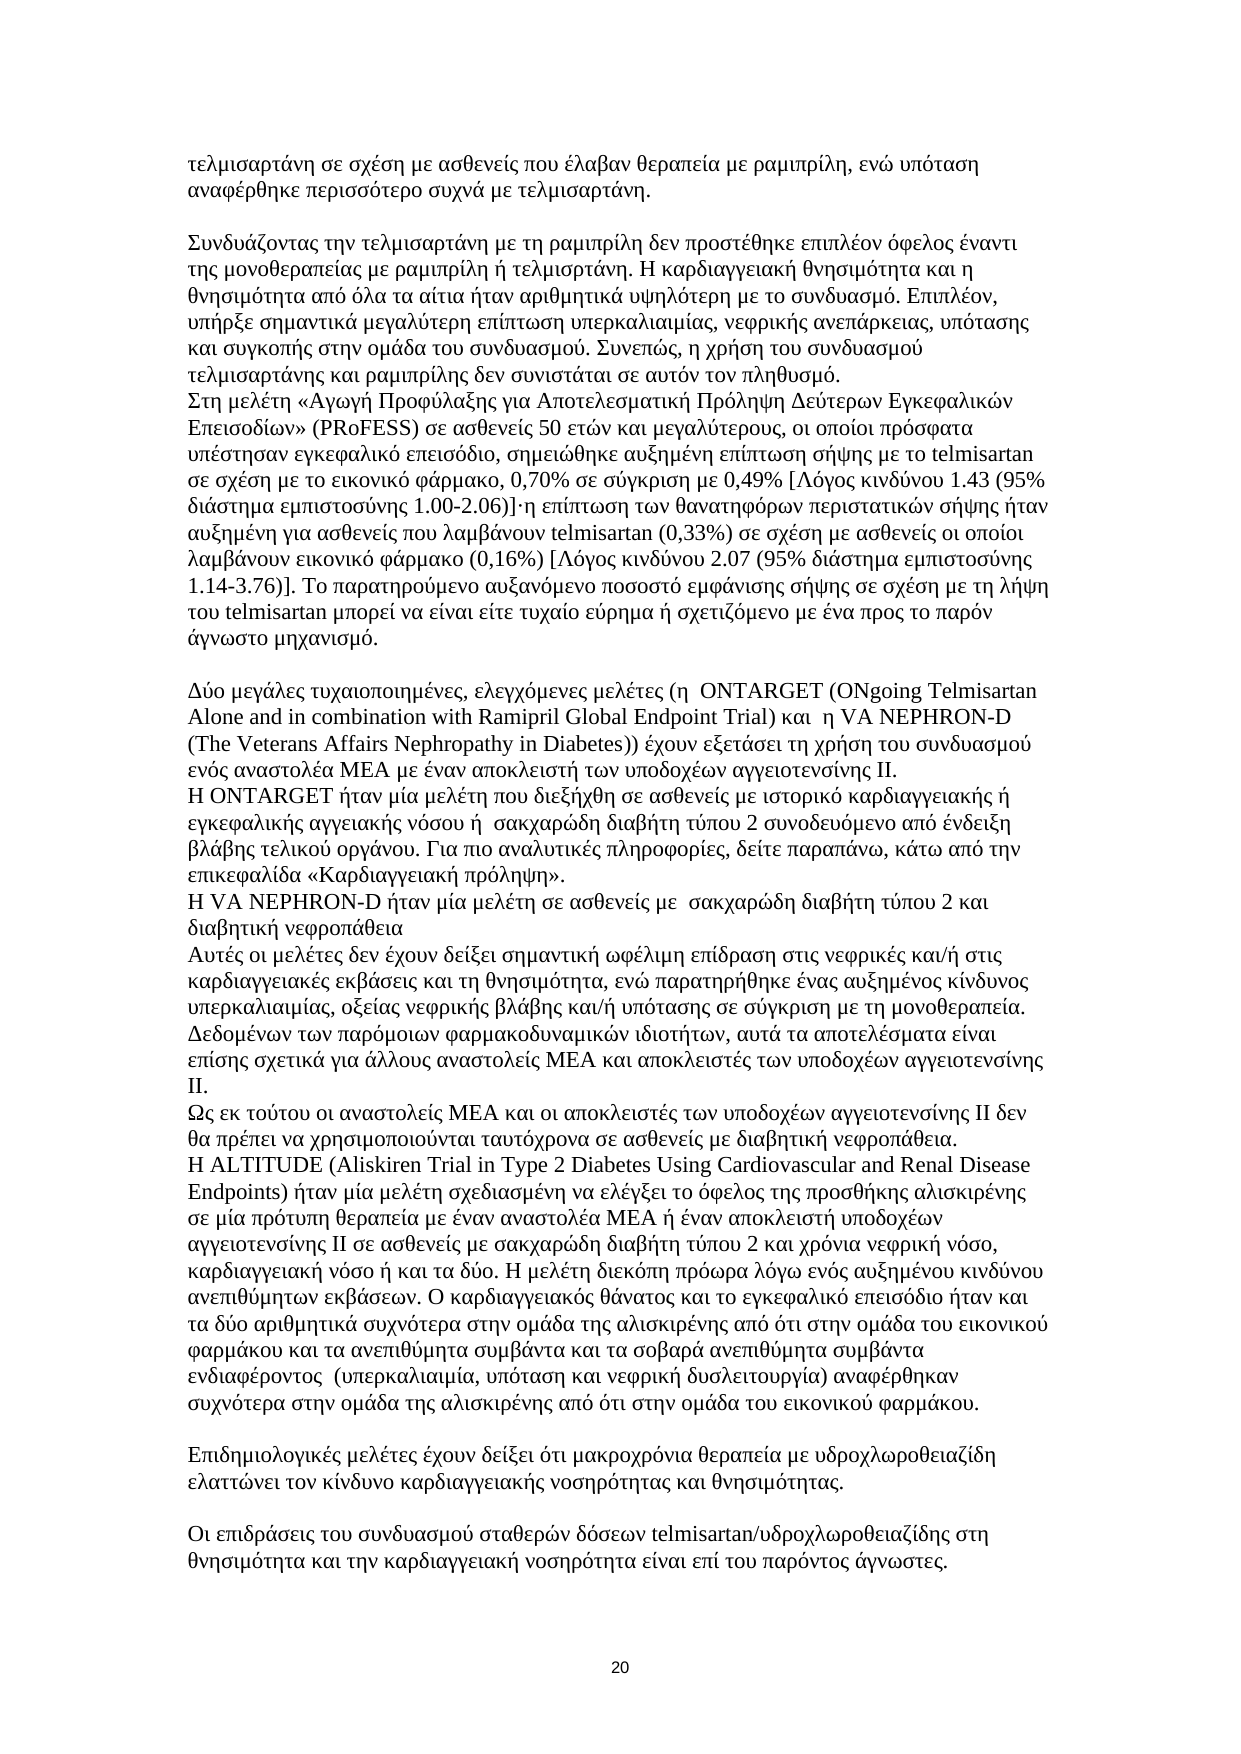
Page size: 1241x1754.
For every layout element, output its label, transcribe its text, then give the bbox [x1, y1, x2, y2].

text Επιδημιολογικές μελέτες έχουν δείξει ότι μακροχρόνια θεραπεία με υδροχλωροθειαζίδη ελαττώνει τον κίνδυνο καρδιαγγειακής νοσηρότητας και θνησιμότητας. [187, 1441, 1053, 1494]
text Η ALTITUDE (Aliskiren Trial in Type 2 Diabetes Using Cardiovascular and Renal Disease Endpoints) ήταν μία μελέτη σχεδιασμένη να ελέγξει το όφελος της προσθήκης αλισκιρένης σε μία πρότυπη θεραπεία με έναν αναστολέα ΜΕΑ ή έναν αποκλειστή υποδοχέων αγγειοτενσίνης ΙΙ σε ασθενείς με σακχαρώδη διαβήτη τύπου 2 και χρόνια νεφρική νόσο, καρδιαγγειακή νόσο ή και τα δύο. Η μελέτη διεκόπη πρόωρα λόγω ενός αυξημένου κινδύνου ανεπιθύμητων εκβάσεων. Ο καρδιαγγειακός θάνατος και το εγκεφαλικό επεισόδιο ήταν και τα δύο αριθμητικά συχνότερα στην ομάδα της αλισκιρένης από ότι στην ομάδα του εικονικού φαρμάκου και τα ανεπιθύμητα συμβάντα και τα σοβαρά ανεπιθύμητα συμβάντα ενδιαφέροντος (υπερκαλιαιμία, υπόταση και νεφρική δυσλειτουργία) αναφέρθηκαν συχνότερα στην ομάδα της αλισκιρένης από ότι στην ομάδα του εικονικού φαρμάκου. [187, 1151, 1053, 1415]
text Δύο μεγάλες τυχαιοποιημένες, ελεγχόμενες μελέτες (η ONTARGET (ONgoing Telmisartan Alone and in combination with Ramipril Global Endpoint Trial) και η VA NEPHRON-D (The Veterans Affairs Nephropathy in Diabetes)) έχουν εξετάσει τη χρήση του συνδυασμού ενός αναστολέα ΜΕΑ με έναν αποκλειστή των υποδοχέων αγγειοτενσίνης II. [187, 677, 1053, 782]
text Συνδυάζοντας την τελμισαρτάνη με τη ραμιπρίλη δεν προστέθηκε επιπλέον όφελος έναντι της μονοθεραπείας με ραμιπρίλη ή τελμισρτάνη. Η καρδιαγγειακή θνησιμότητα και η θνησιμότητα από όλα τα αίτια ήταν αριθμητικά υψηλότερη με το συνδυασμό. Επιπλέον, υπήρξε σημαντικά μεγαλύτερη επίπτωση υπερκαλιαιμίας, νεφρικής ανεπάρκειας, υπότασης και συγκοπής στην ομάδα του συνδυασμού. Συνεπώς, η χρήση του συνδυασμού τελμισαρτάνης και ραμιπρίλης δεν συνιστάται σε αυτόν τον πληθυσμό. [187, 229, 1053, 387]
text Η VA NEPHRON-D ήταν μία μελέτη σε ασθενείς με σακχαρώδη διαβήτη τύπου 2 και διαβητική νεφροπάθεια [187, 888, 1053, 941]
text Αυτές οι μελέτες δεν έχουν δείξει σημαντική ωφέλιμη επίδραση στις νεφρικές και/ή στις καρδιαγγειακές εκβάσεις και τη θνησιμότητα, ενώ παρατηρήθηκε ένας αυξημένος κίνδυνος υπερκαλιαιμίας, οξείας νεφρικής βλάβης και/ή υπότασης σε σύγκριση με τη μονοθεραπεία. Δεδομένων των παρόμοιων φαρμακοδυναμικών ιδιοτήτων, αυτά τα αποτελέσματα είναι επίσης σχετικά για άλλους αναστολείς ΜΕΑ και αποκλειστές των υποδοχέων αγγειοτενσίνης ΙΙ. [187, 941, 1053, 1099]
text Ως εκ τούτου οι αναστολείς ΜΕΑ και οι αποκλειστές των υποδοχέων αγγειοτενσίνης ΙΙ δεν θα πρέπει να χρησιμοποιούνται ταυτόχρονα σε ασθενείς με διαβητική νεφροπάθεια. [187, 1099, 1053, 1151]
text Οι επιδράσεις του συνδυασμού σταθερών δόσεων telmisartan/υδροχλωροθειαζίδης στη θνησιμότητα και την καρδιαγγειακή νοσηρότητα είναι επί του παρόντος άγνωστες. [187, 1520, 1053, 1573]
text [187, 150, 1053, 203]
text Στη μελέτη «Αγωγή Προφύλαξης για Αποτελεσματική Πρόληψη Δεύτερων Εγκεφαλικών Επεισοδίων» (PRoFESS) σε ασθενείς 50 ετών και μεγαλύτερους, οι οποίοι πρόσφατα υπέστησαν εγκεφαλικό επεισόδιο, σημειώθηκε αυξημένη επίπτωση σήψης με το telmisartan σε σχέση με το εικονικό φάρμακο, 0,70% σε σύγκριση με 0,49% [Λόγος κινδύνου 1.43 (95% διάστημα εμπιστοσύνης 1.00-2.06)]·η επίπτωση των θανατηφόρων περιστατικών σήψης ήταν αυξημένη για ασθενείς που λαμβάνουν telmisartan (0,33%) σε σχέση με ασθενείς οι οποίοι λαμβάνουν εικονικό φάρμακο (0,16%) [Λόγος κινδύνου 2.07 (95% διάστημα εμπιστοσύνης 1.14-3.76)]. Το παρατηρούμενο αυξανόμενο ποσοστό εμφάνισης σήψης σε σχέση με τη λήψη του telmisartan μπορεί να είναι είτε τυχαίο εύρημα ή σχετιζόμενο με ένα προς το παρόν άγνωστο μηχανισμό. [187, 387, 1053, 651]
text Η ONTARGET ήταν μία μελέτη που διεξήχθη σε ασθενείς με ιστορικό καρδιαγγειακής ή εγκεφαλικής αγγειακής νόσου ή σακχαρώδη διαβήτη τύπου 2 συνοδευόμενο από ένδειξη βλάβης τελικού οργάνου. Για πιο αναλυτικές πληροφορίες, δείτε παραπάνω, κάτω από την επικεφαλίδα «Καρδιαγγειακή πρόληψη». [187, 782, 1053, 888]
